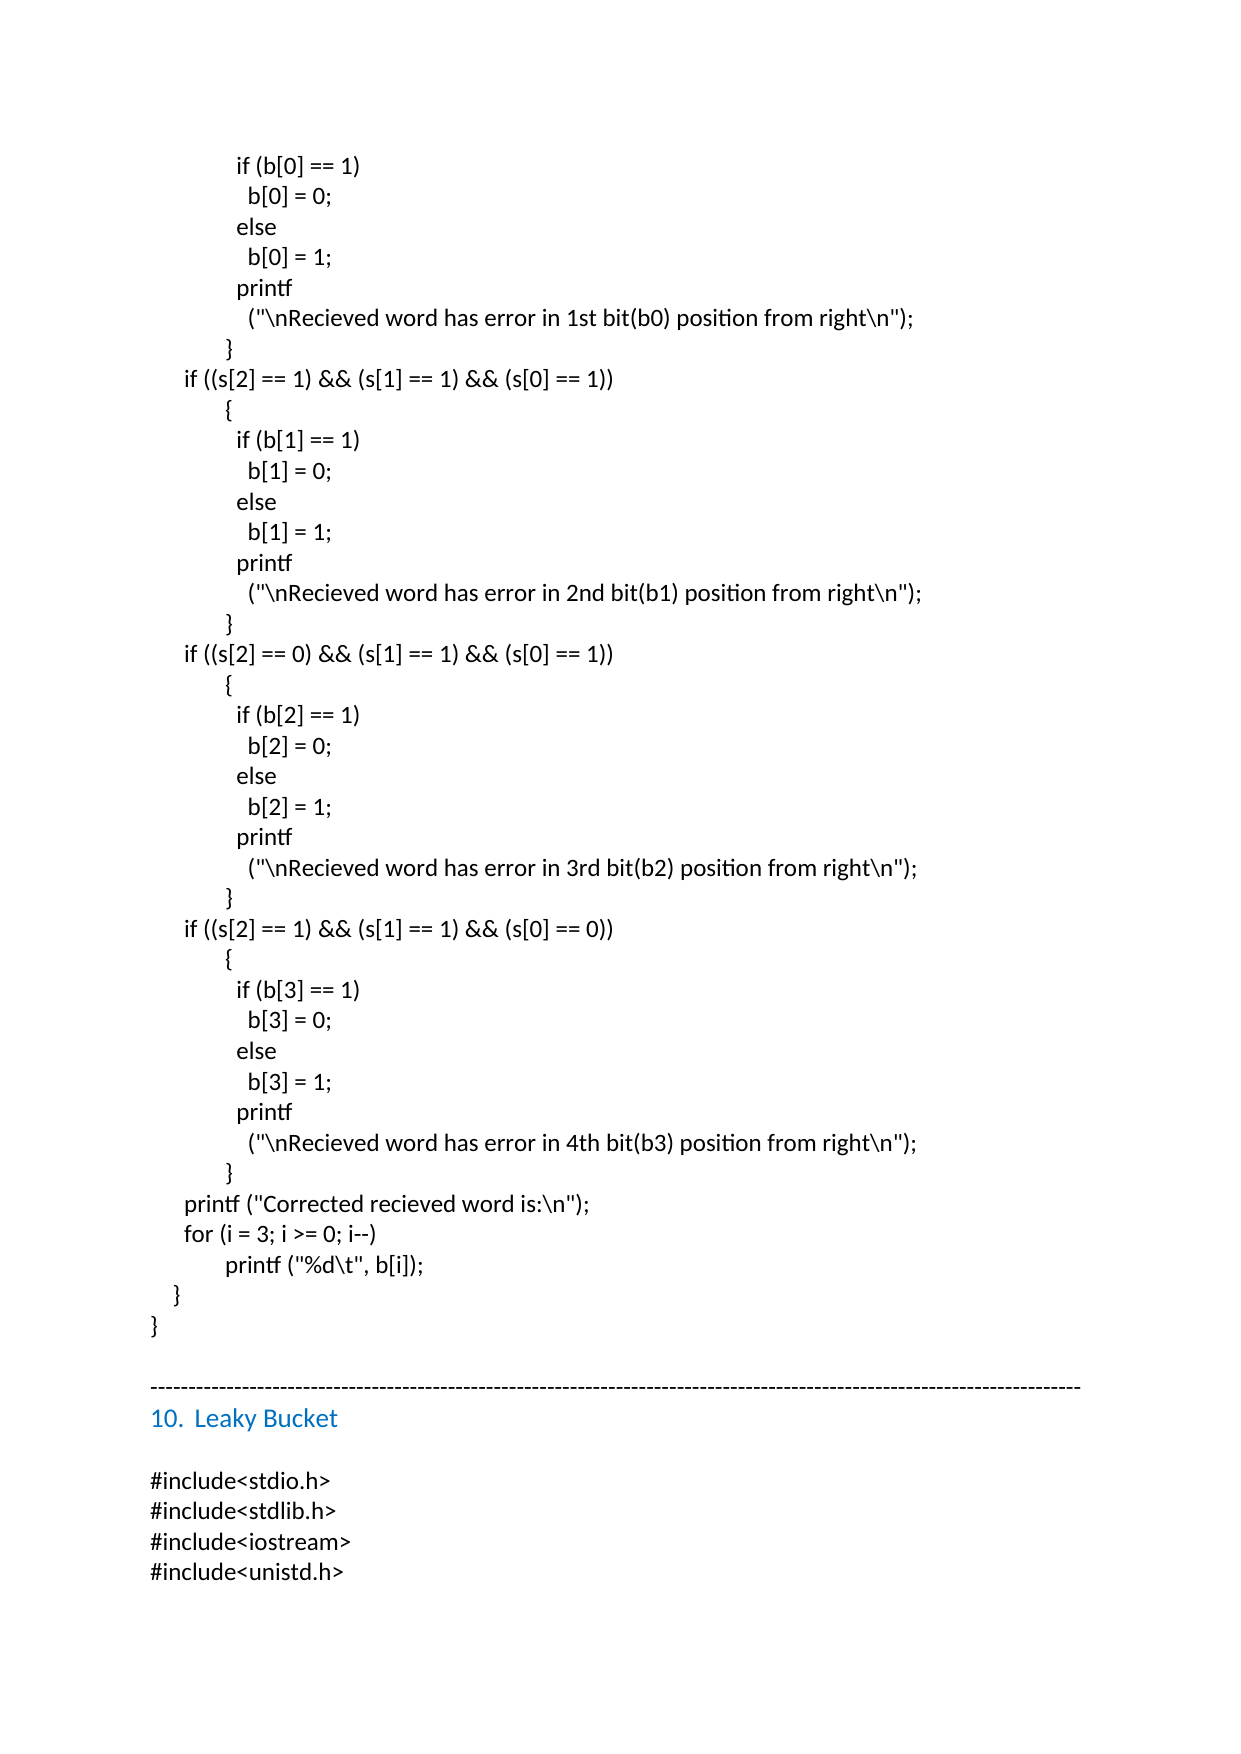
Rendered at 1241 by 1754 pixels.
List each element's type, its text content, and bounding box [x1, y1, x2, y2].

text printf [150, 821, 1090, 852]
text if (b[3] == 1) [150, 974, 1090, 1004]
text #include<unistd.h> [150, 1556, 1090, 1587]
text for (i = 3; i >= 0; i--) [150, 1218, 1090, 1249]
text b[3] = 0; [150, 1004, 1090, 1035]
text if ((s[2] == 1) && (s[1] == 1) && (s[0] == 1)) [150, 364, 1090, 394]
text printf ("Corrected recieved word is:\n"); [150, 1188, 1090, 1218]
text if ((s[2] == 0) && (s[1] == 1) && (s[0] == 1)) [150, 638, 1090, 669]
text b[0] = 0; [150, 181, 1090, 211]
text } [150, 608, 1090, 638]
text { [150, 943, 1090, 974]
text b[3] = 1; [150, 1066, 1090, 1096]
text if ((s[2] == 1) && (s[1] == 1) && (s[0] == 0)) [150, 913, 1090, 943]
text printf [150, 1096, 1090, 1127]
text if (b[1] == 1) [150, 425, 1090, 455]
text -------------------------------------------------------------------------------------------------------------------------- [150, 1371, 1090, 1401]
text if (b[2] == 1) [150, 699, 1090, 730]
text else [150, 486, 1090, 516]
text printf ("%d\t", b[i]); [150, 1249, 1090, 1279]
text b[0] = 1; [150, 242, 1090, 272]
text } [150, 1279, 1090, 1310]
text else [150, 760, 1090, 791]
text printf [150, 547, 1090, 577]
text printf [150, 272, 1090, 303]
text } [150, 1157, 1090, 1188]
text } [150, 882, 1090, 913]
text if (b[0] == 1) [150, 150, 1090, 181]
text { [150, 669, 1090, 699]
list Leaky Bucket [150, 1401, 1090, 1434]
text { [150, 394, 1090, 425]
text b[1] = 0; [150, 455, 1090, 486]
text ("\nRecieved word has error in 1st bit(b0) position from right\n"); [150, 303, 1090, 333]
text } [150, 333, 1090, 364]
text #include<stdlib.h> [150, 1495, 1090, 1526]
text ("\nRecieved word has error in 3rd bit(b2) position from right\n"); [150, 852, 1090, 882]
text b[1] = 1; [150, 516, 1090, 547]
text b[2] = 1; [150, 791, 1090, 821]
text #include<iostream> [150, 1526, 1090, 1556]
text ("\nRecieved word has error in 4th bit(b3) position from right\n"); [150, 1127, 1090, 1157]
text } [150, 1310, 1090, 1340]
text else [150, 1035, 1090, 1066]
text else [150, 211, 1090, 242]
text b[2] = 0; [150, 730, 1090, 760]
text #include<stdio.h> [150, 1465, 1090, 1495]
text ("\nRecieved word has error in 2nd bit(b1) position from right\n"); [150, 577, 1090, 608]
